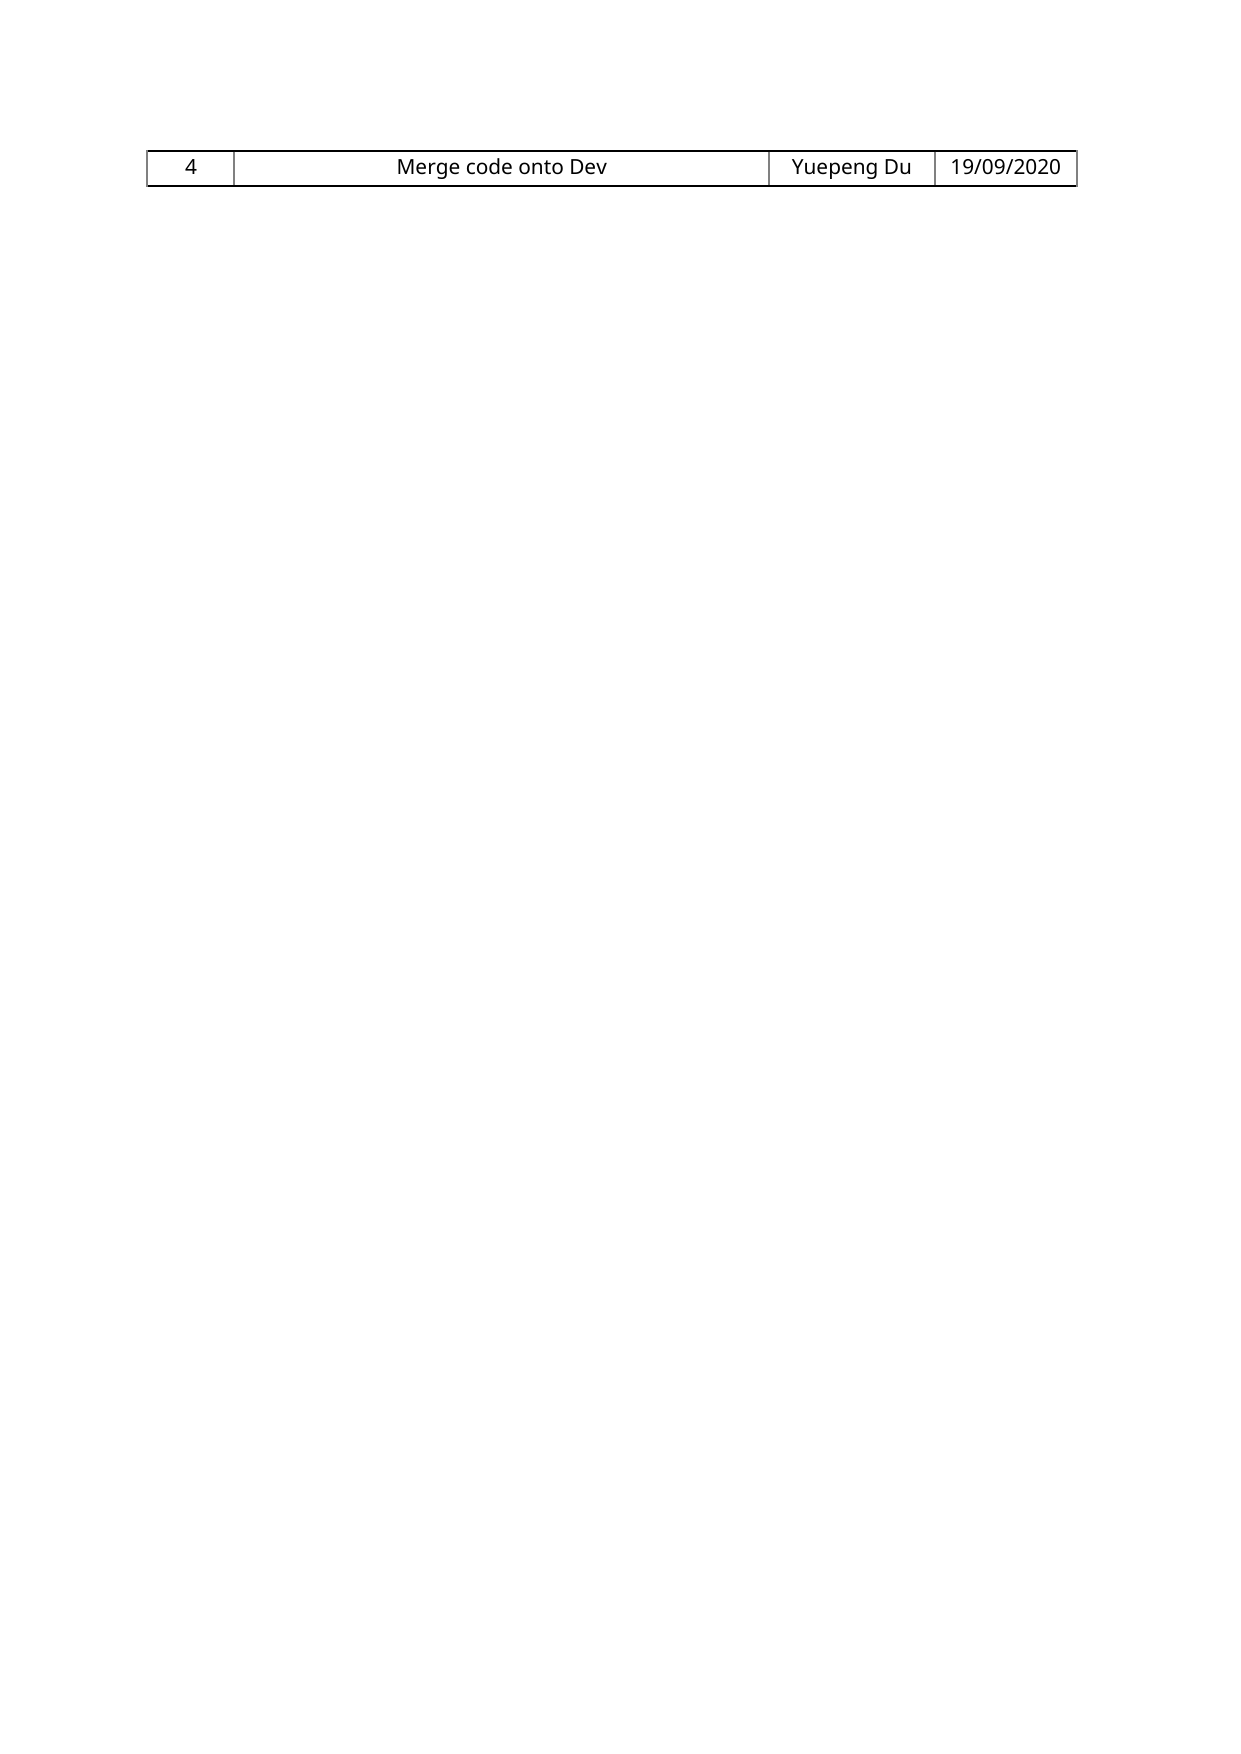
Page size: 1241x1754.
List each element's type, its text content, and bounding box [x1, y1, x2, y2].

table_cell Yuepeng Du [770, 152, 934, 185]
table_cell Merge code onto Dev [235, 152, 768, 185]
table_cell 4 [148, 152, 233, 185]
table_cell 19/09/2020 [936, 152, 1076, 185]
